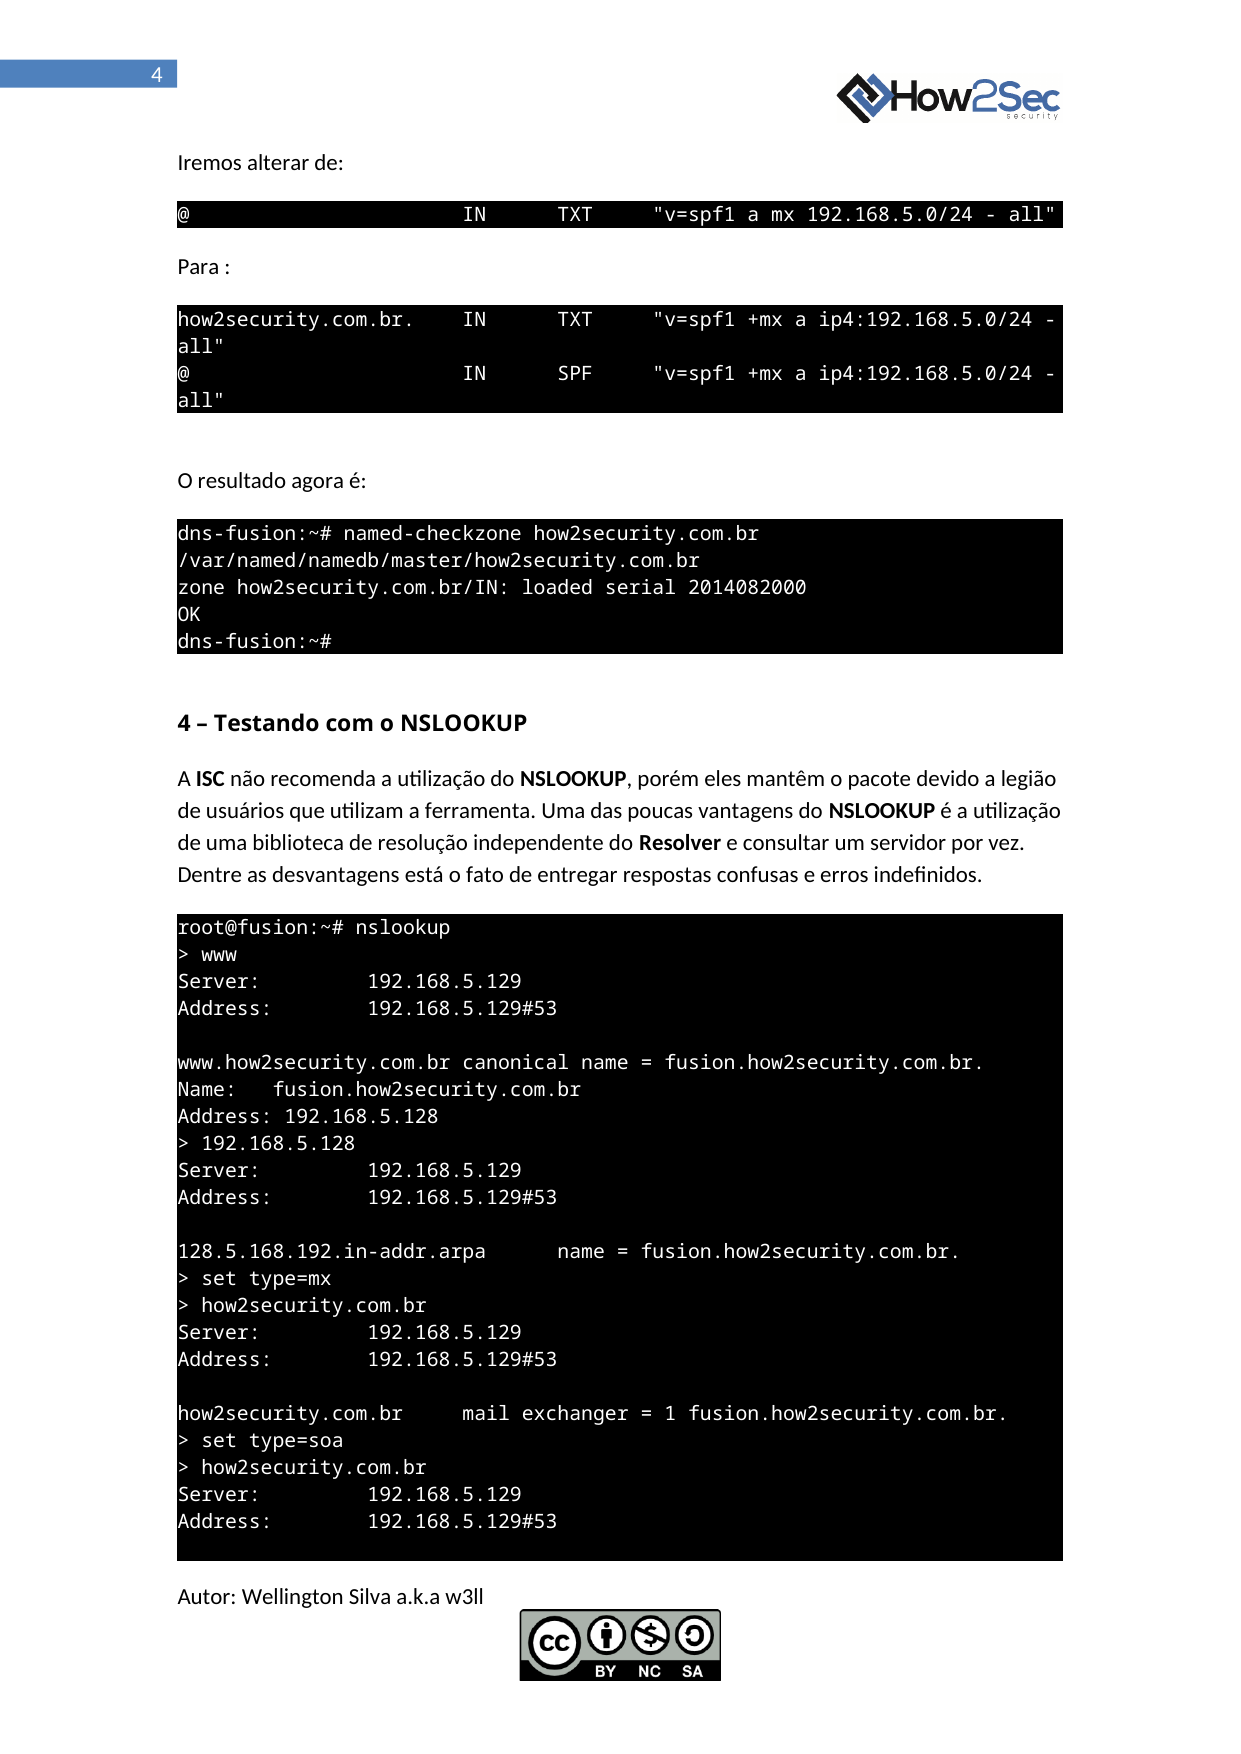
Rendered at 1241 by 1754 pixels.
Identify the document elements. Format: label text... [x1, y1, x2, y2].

text zone how2security.com.br/IN: loaded serial 2014082000 [177, 573, 1063, 600]
text Address: 192.168.5.129#53 [177, 1183, 1063, 1210]
text Server: 192.168.5.129 [177, 1318, 1063, 1345]
text > www [177, 941, 1063, 968]
text OK [177, 600, 1063, 627]
text > how2security.com.br [177, 1453, 1063, 1480]
text Name: fusion.how2security.com.br [177, 1076, 1063, 1102]
text how2security.com.br mail exchanger = 1 fusion.how2security.com.br. [177, 1399, 1063, 1426]
text Server: 192.168.5.129 [177, 1156, 1063, 1183]
text how2security.com.br. IN TXT "v=spf1 +mx a ip4:192.168.5.0/24 -all" [177, 305, 1063, 359]
text 4 – Testando com o NSLOOKUP [177, 707, 1063, 738]
text www.how2security.com.br canonical name = fusion.how2security.com.br. [177, 1048, 1063, 1076]
text @ IN TXT "v=spf1 a mx 192.168.5.0/24 - all" [177, 201, 1063, 228]
text Server: 192.168.5.129 [177, 1480, 1063, 1507]
picture [836, 73, 1064, 123]
picture [519, 1609, 721, 1681]
text @ IN SPF "v=spf1 +mx a ip4:192.168.5.0/24 -all" [177, 359, 1063, 413]
text Address: 192.168.5.128 [177, 1102, 1063, 1129]
text > set type=soa [177, 1426, 1063, 1453]
text Address: 192.168.5.129#53 [177, 994, 1063, 1022]
text Address: 192.168.5.129#53 [177, 1345, 1063, 1372]
text Para : [177, 252, 1063, 280]
text dns-fusion:~# [177, 627, 1063, 654]
text A ISC não recomenda a utilização do NSLOOKUP, porém eles mantêm o pacote devido a legião de usuários que utilizam a ferramenta. Uma das poucas vantagens do NSLOOKUP é a utilização de uma biblioteca de resolução independente do Resolver e consultar um servidor por vez. Dentre as desvantagens está o fato de entregar respostas confusas e erros indefinidos. [177, 764, 1063, 889]
text root@fusion:~# nslookup [177, 914, 1063, 941]
text 128.5.168.192.in-addr.arpa name = fusion.how2security.com.br. [177, 1237, 1063, 1264]
text Address: 192.168.5.129#53 [177, 1507, 1063, 1534]
text Iremos alterar de: [177, 148, 1063, 176]
text O resultado agora é: [177, 466, 1063, 494]
text Server: 192.168.5.129 [177, 968, 1063, 994]
text > set type=mx [177, 1264, 1063, 1291]
text > 192.168.5.128 [177, 1129, 1063, 1156]
text > how2security.com.br [177, 1291, 1063, 1318]
text dns-fusion:~# named-checkzone how2security.com.br /var/named/namedb/master/how2security.com.br [177, 519, 1063, 573]
